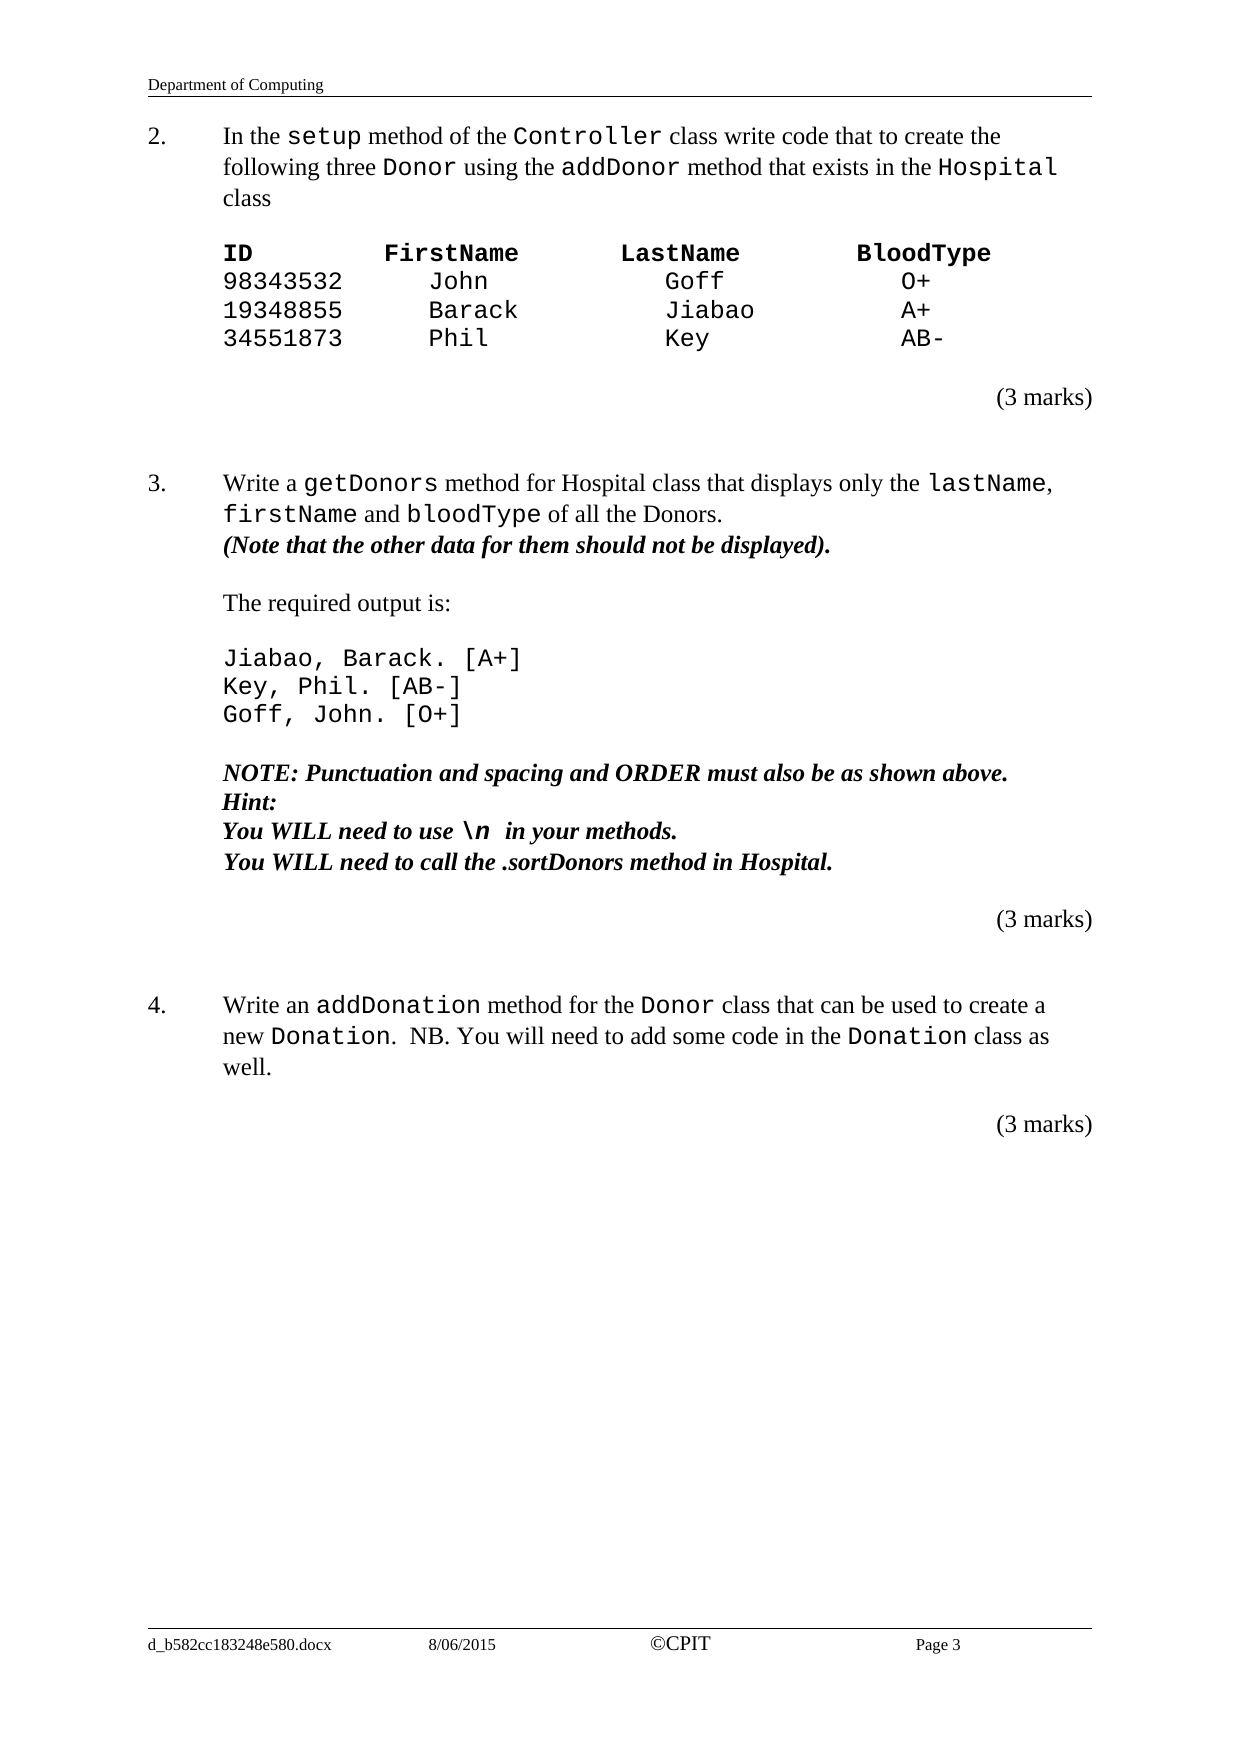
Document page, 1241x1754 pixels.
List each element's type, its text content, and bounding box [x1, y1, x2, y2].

text 19348855 Barack Jiabao A+ [223, 297, 1092, 326]
text You WILL need to use \n in your methods. [222, 816, 1092, 847]
text Jiabao, Barack. [A+] [223, 645, 1092, 673]
text Goff, John. [O+] [223, 702, 1092, 730]
text 34551873 Phil Key AB- [223, 326, 1092, 354]
text NOTE: Punctuation and spacing and ORDER must also be as shown above. [223, 758, 1092, 787]
text 98343532 John Goff O+ [223, 269, 1092, 297]
text ID FirstName LastName BloodType [223, 241, 1092, 269]
text (3 marks) [148, 1109, 1092, 1138]
text (3 marks) [223, 904, 1092, 933]
text You WILL need to call the .sortDonors method in Hospital. [148, 847, 1092, 876]
text Hint: [222, 787, 1092, 816]
text The required output is: [148, 588, 1092, 616]
text Key, Phil. [AB-] [223, 673, 1092, 702]
list Write a getDonors method for Hospital class that displays only the lastName, firstName and bloodType of all the Donors. [148, 468, 1092, 530]
text (3 marks) [148, 382, 1092, 411]
list In the setup method of the Controller class write code that to create the following three Donor using the addDonor method that exists in the Hospital class [148, 121, 1092, 212]
text (Note that the other data for them should not be displayed). [223, 530, 1092, 559]
list Write an addDonation method for the Donor class that can be used to create a new Donation. NB. You will need to add some code in the Donation class as well. [148, 990, 1092, 1081]
